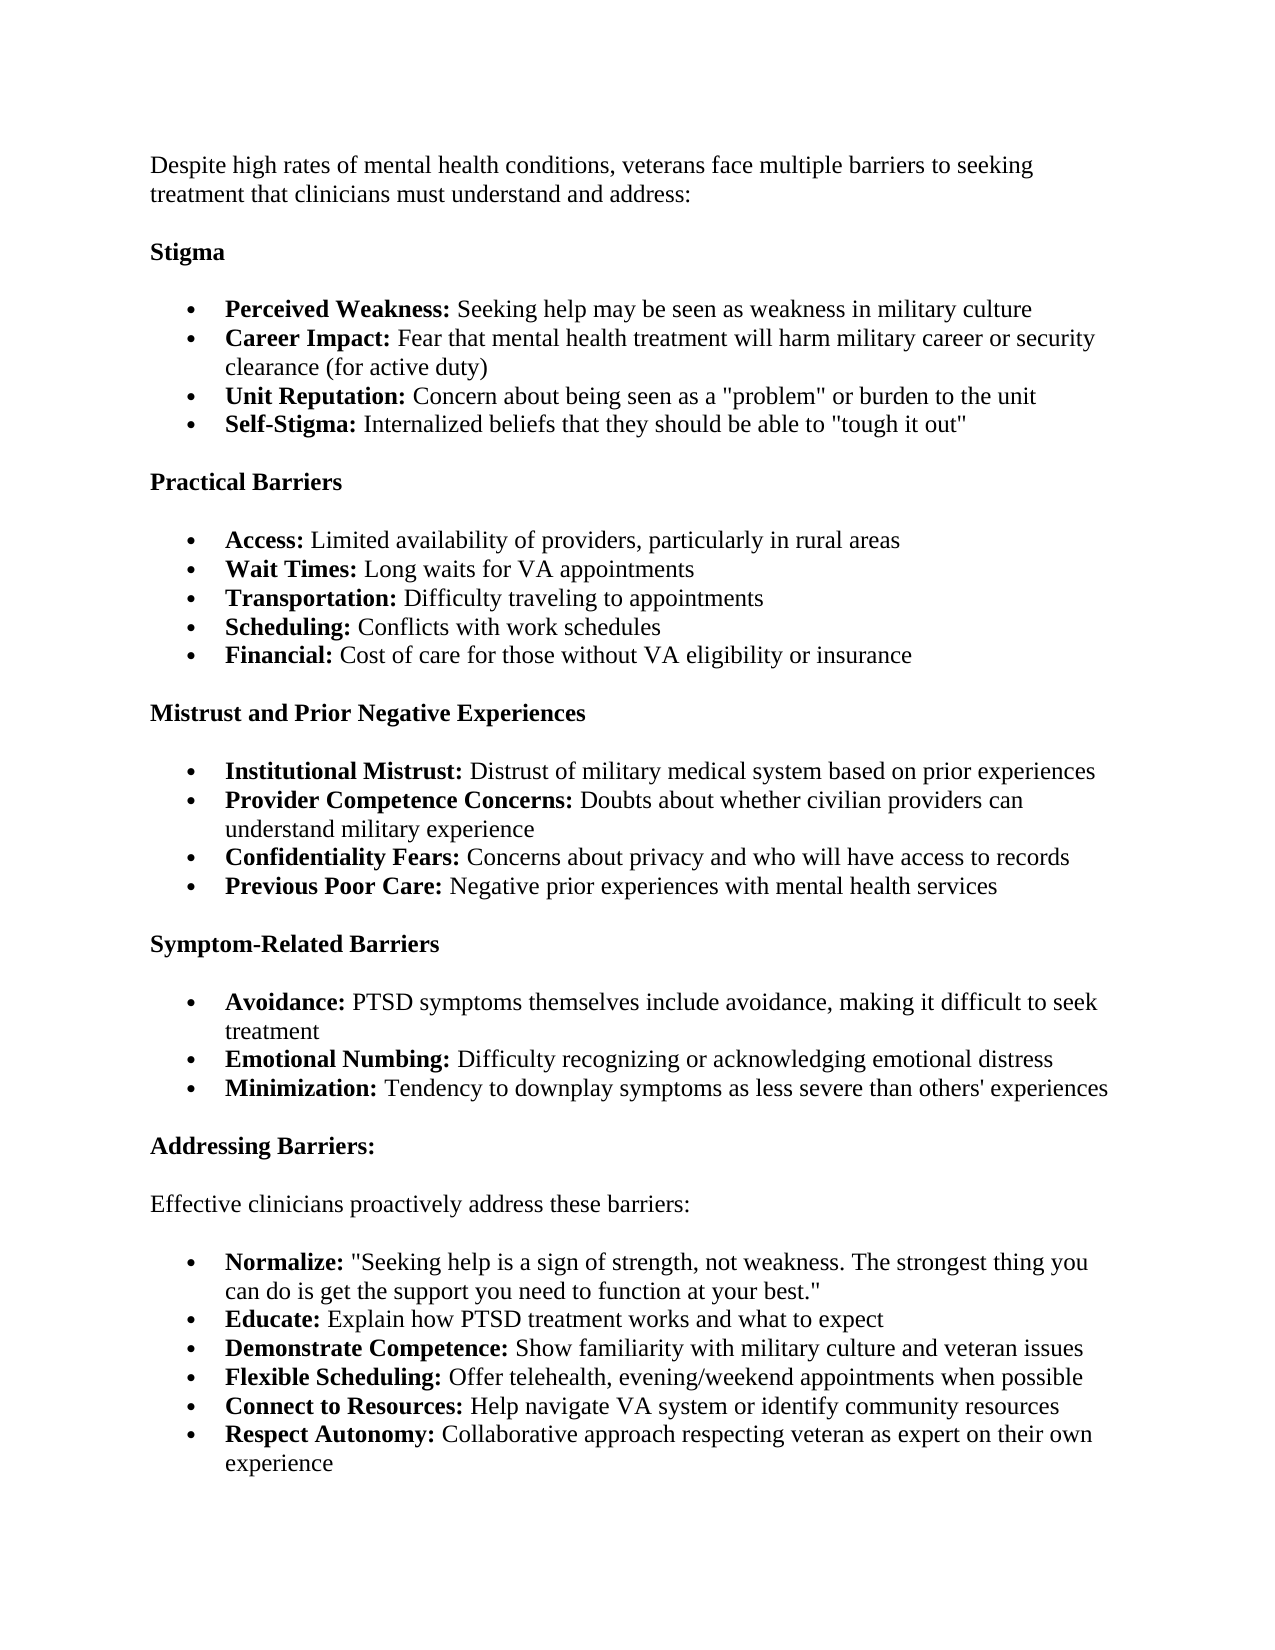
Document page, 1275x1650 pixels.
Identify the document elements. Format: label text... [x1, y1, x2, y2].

list Career Impact: Fear that mental health treatment will harm military career or security clearance (for active duty) [187, 323, 1125, 381]
list Unit Reputation: Concern about being seen as a "problem" or burden to the unit [187, 381, 1125, 409]
text Practical Barriers [150, 467, 1125, 496]
text Despite high rates of mental health conditions, veterans face multiple barriers to seeking treatment that clinicians must understand and address: [150, 150, 1125, 207]
list Financial: Cost of care for those without VA eligibility or insurance [187, 640, 1125, 669]
text Stigma [150, 237, 1125, 265]
list Demonstrate Competence: Show familiarity with military culture and veteran issues [187, 1333, 1125, 1362]
list Institutional Mistrust: Distrust of military medical system based on prior experiences [187, 756, 1125, 785]
text Addressing Barriers: [150, 1131, 1125, 1160]
list Respect Autonomy: Collaborative approach respecting veteran as expert on their own experience [187, 1419, 1125, 1477]
list Connect to Resources: Help navigate VA system or identify community resources [187, 1391, 1125, 1419]
list Avoidance: PTSD symptoms themselves include avoidance, making it difficult to seek treatment [187, 987, 1125, 1044]
text Symptom-Related Barriers [150, 929, 1125, 958]
text Mistrust and Prior Negative Experiences [150, 698, 1125, 727]
list Self-Stigma: Internalized beliefs that they should be able to "tough it out" [187, 409, 1125, 438]
list Transportation: Difficulty traveling to appointments [187, 583, 1125, 612]
list Educate: Explain how PTSD treatment works and what to expect [187, 1304, 1125, 1333]
list Scheduling: Conflicts with work schedules [187, 612, 1125, 640]
list Perceived Weakness: Seeking help may be seen as weakness in military culture [187, 294, 1125, 323]
list Confidentiality Fears: Concerns about privacy and who will have access to records [187, 842, 1125, 871]
list Provider Competence Concerns: Doubts about whether civilian providers can understand military experience [187, 785, 1125, 842]
list Previous Poor Care: Negative prior experiences with mental health services [187, 871, 1125, 900]
list Emotional Numbing: Difficulty recognizing or acknowledging emotional distress [187, 1044, 1125, 1073]
list Normalize: "Seeking help is a sign of strength, not weakness. The strongest thing you can do is get the support you need to function at your best." [187, 1247, 1125, 1304]
list Flexible Scheduling: Offer telehealth, evening/weekend appointments when possible [187, 1362, 1125, 1391]
list Minimization: Tendency to downplay symptoms as less severe than others' experiences [187, 1073, 1125, 1102]
text Effective clinicians proactively address these barriers: [150, 1189, 1125, 1218]
list Wait Times: Long waits for VA appointments [187, 554, 1125, 583]
list Access: Limited availability of providers, particularly in rural areas [187, 525, 1125, 554]
